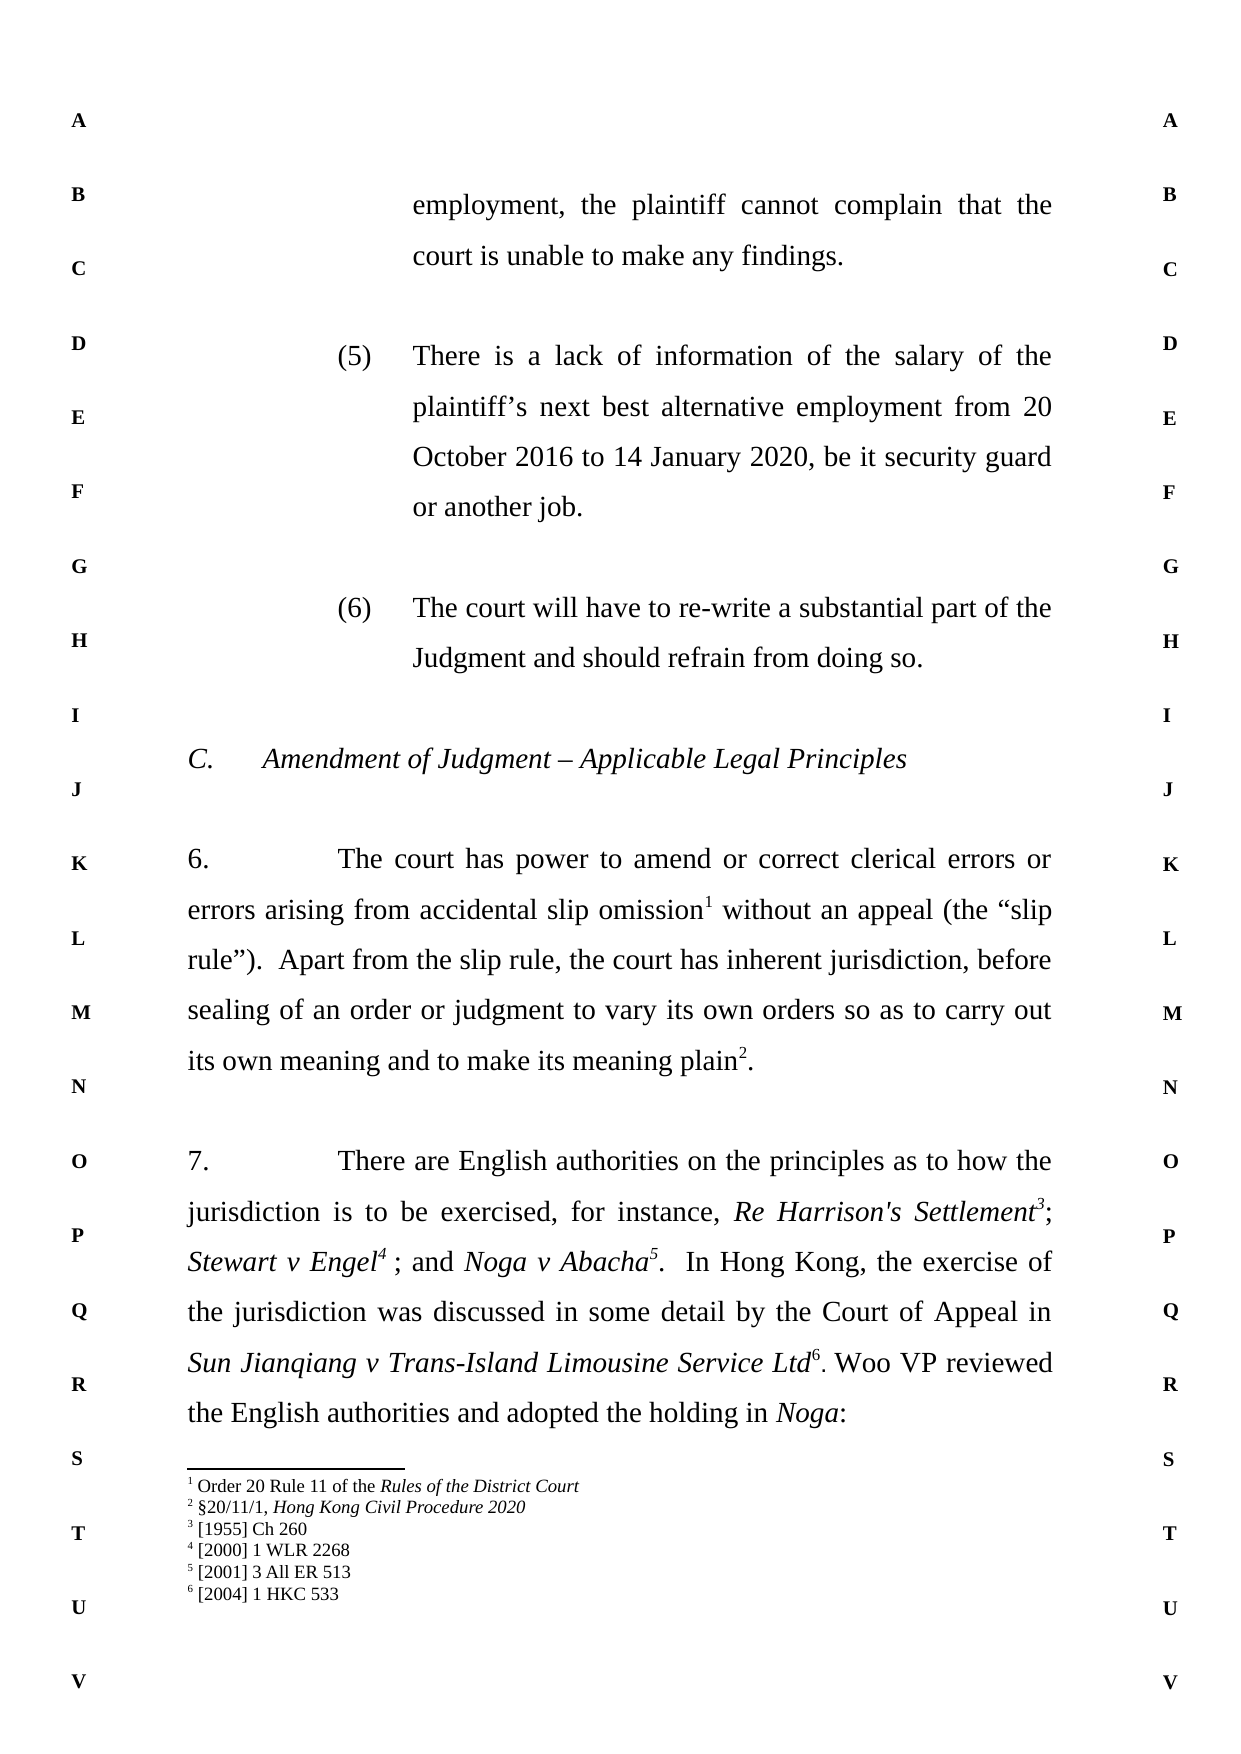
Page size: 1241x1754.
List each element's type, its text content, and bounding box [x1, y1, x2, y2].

list The court has power to amend or correct clerical errors or errors arising from accidental slip omission without an appeal (the “slip rule”). Apart from the slip rule, the court has inherent jurisdiction, before sealing of an order or judgment to vary its own orders so as to carry out its own meaning and to make its meaning plain. [187, 842, 1053, 1076]
list Amendment of Judgment – Applicable Legal Principles [187, 741, 1053, 774]
list There are English authorities on the principles as to how the jurisdiction is to be exercised, for instance, Re Harrison's Settlement; Stewart v Engel ; and Noga v Abacha. In Hong Kong, the exercise of the jurisdiction was discussed in some detail by the Court of Appeal in Sun Jianqiang v Trans-Island Limousine Service Ltd. Woo VP reviewed the English authorities and adopted the holding in Noga: [187, 1143, 1053, 1428]
list There is a lack of information of the salary of the plaintiff’s next best alternative employment from 20 October 2016 to 14 January 2020, be it security guard or another job. [337, 338, 1053, 523]
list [337, 187, 1053, 271]
list The court will have to re-write a substantial part of the Judgment and should refrain from doing so. [337, 590, 1053, 674]
